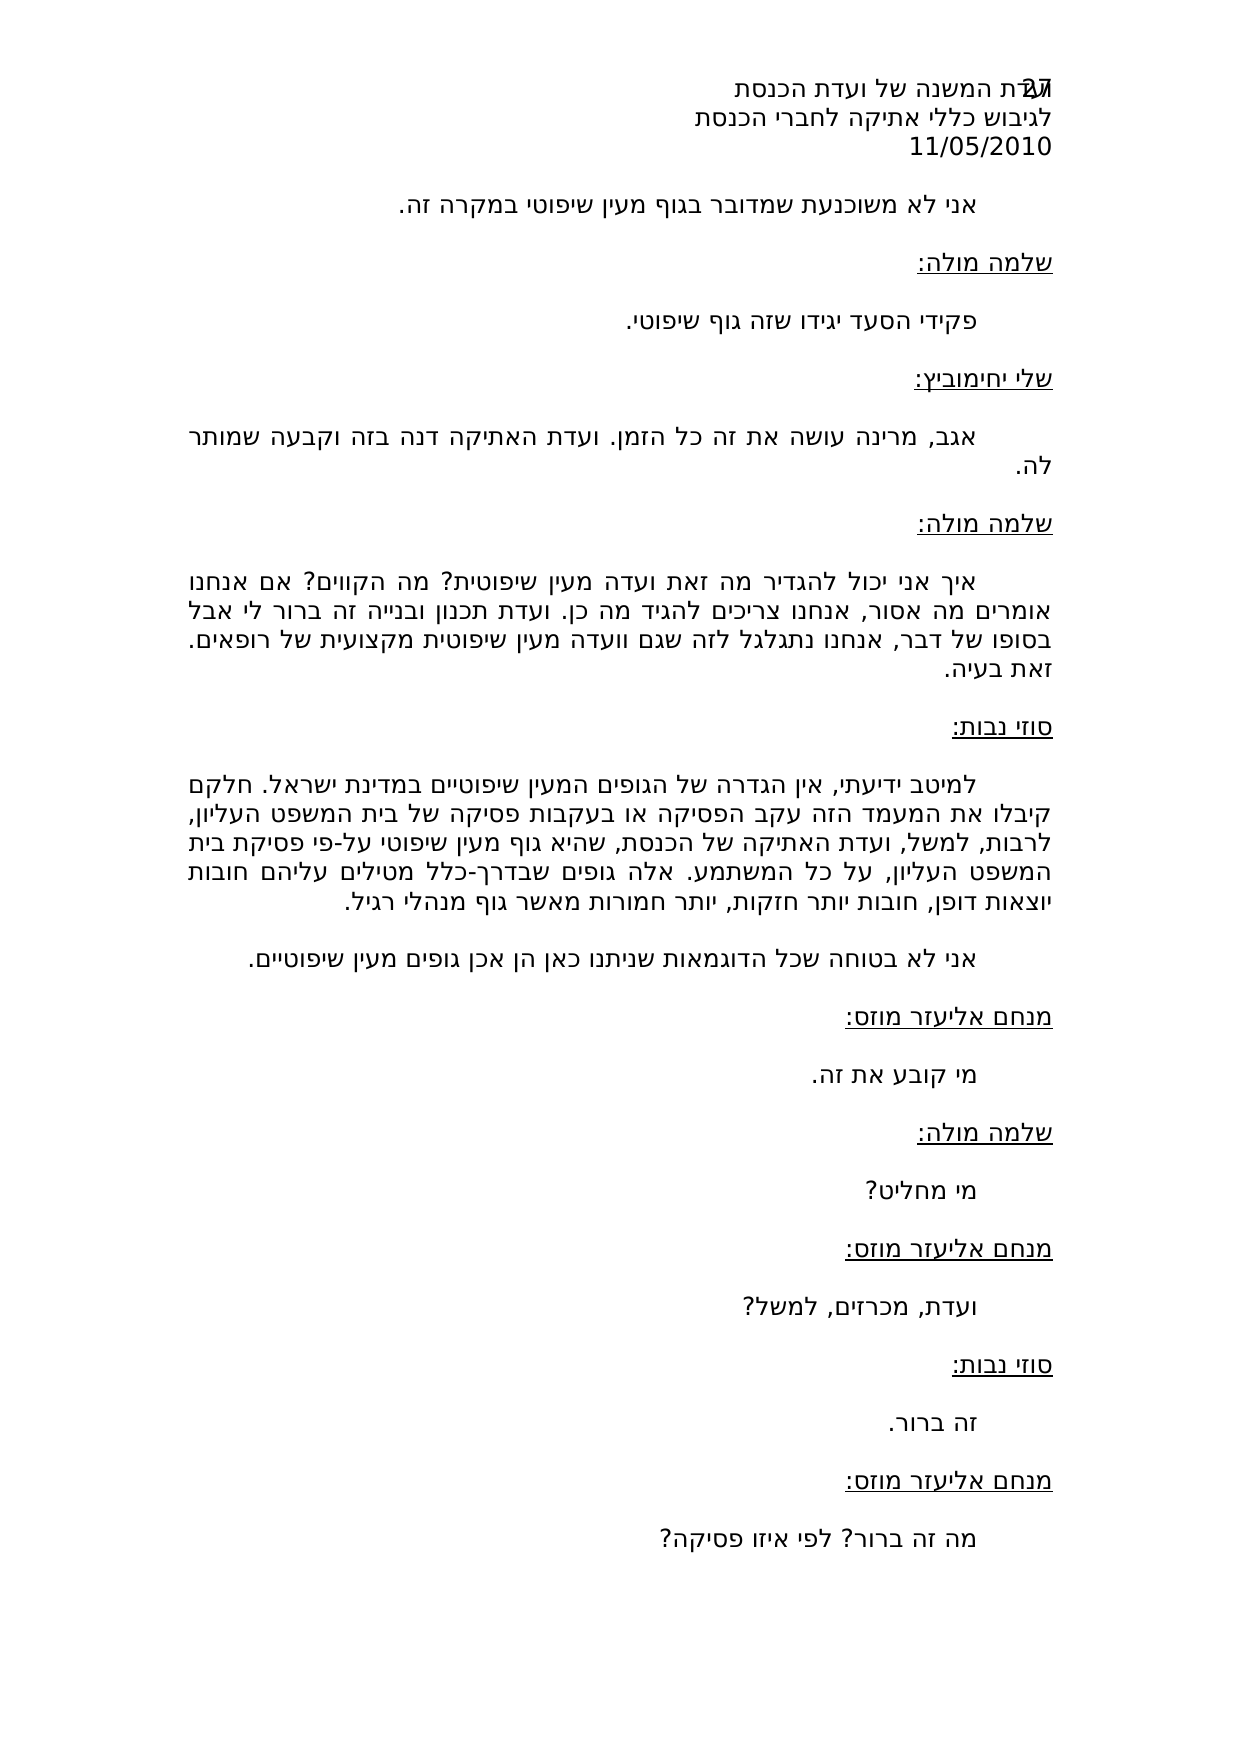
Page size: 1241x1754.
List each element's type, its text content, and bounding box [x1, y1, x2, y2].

text שלמה מולה: [187, 509, 1053, 538]
text אגב, מרינה עושה את זה כל הזמן. ועדת האתיקה דנה בזה וקבעה שמותר לה. [187, 422, 1053, 480]
text אני לא משוכנעת שמדובר בגוף מעין שיפוטי במקרה זה. [187, 190, 1053, 219]
text מה זה ברור? לפי איזו פסיקה? [187, 1524, 1053, 1553]
text שלמה מולה: [187, 248, 1053, 277]
text סוזי נבות: [187, 1350, 1053, 1379]
text שלי יחימוביץ: [187, 364, 1053, 393]
text שלמה מולה: [187, 1118, 1053, 1147]
text אני לא בטוחה שכל הדוגמאות שניתנו כאן הן אכן גופים מעין שיפוטיים. [187, 944, 1053, 974]
text מי מחליט? [187, 1176, 1053, 1205]
text זה ברור. [187, 1408, 1053, 1437]
text ועדת, מכרזים, למשל? [187, 1292, 1053, 1321]
text מנחם אליעזר מוזס: [187, 1234, 1053, 1263]
text סוזי נבות: [187, 712, 1053, 741]
text מנחם אליעזר מוזס: [187, 1002, 1053, 1032]
text פקידי הסעד יגידו שזה גוף שיפוטי. [187, 306, 1053, 335]
text מנחם אליעזר מוזס: [187, 1466, 1053, 1495]
text איך אני יכול להגדיר מה זאת ועדה מעין שיפוטית? מה הקווים? אם אנחנו אומרים מה אסור, אנחנו צריכים להגיד מה כן. ועדת תכנון ובנייה זה ברור לי אבל בסופו של דבר, אנחנו נתגלגל לזה שגם וועדה מעין שיפוטית מקצועית של רופאים. זאת בעיה. [187, 567, 1053, 683]
text מי קובע את זה. [187, 1060, 1053, 1089]
text למיטב ידיעתי, אין הגדרה של הגופים המעין שיפוטיים במדינת ישראל. חלקם קיבלו את המעמד הזה עקב הפסיקה או בעקבות פסיקה של בית המשפט העליון, לרבות, למשל, ועדת האתיקה של הכנסת, שהיא גוף מעין שיפוטי על-פי פסיקת בית המשפט העליון, על כל המשתמע. אלה גופים שבדרך-כלל מטילים עליהם חובות יוצאות דופן, חובות יותר חזקות, יותר חמורות מאשר גוף מנהלי רגיל. [187, 770, 1053, 916]
